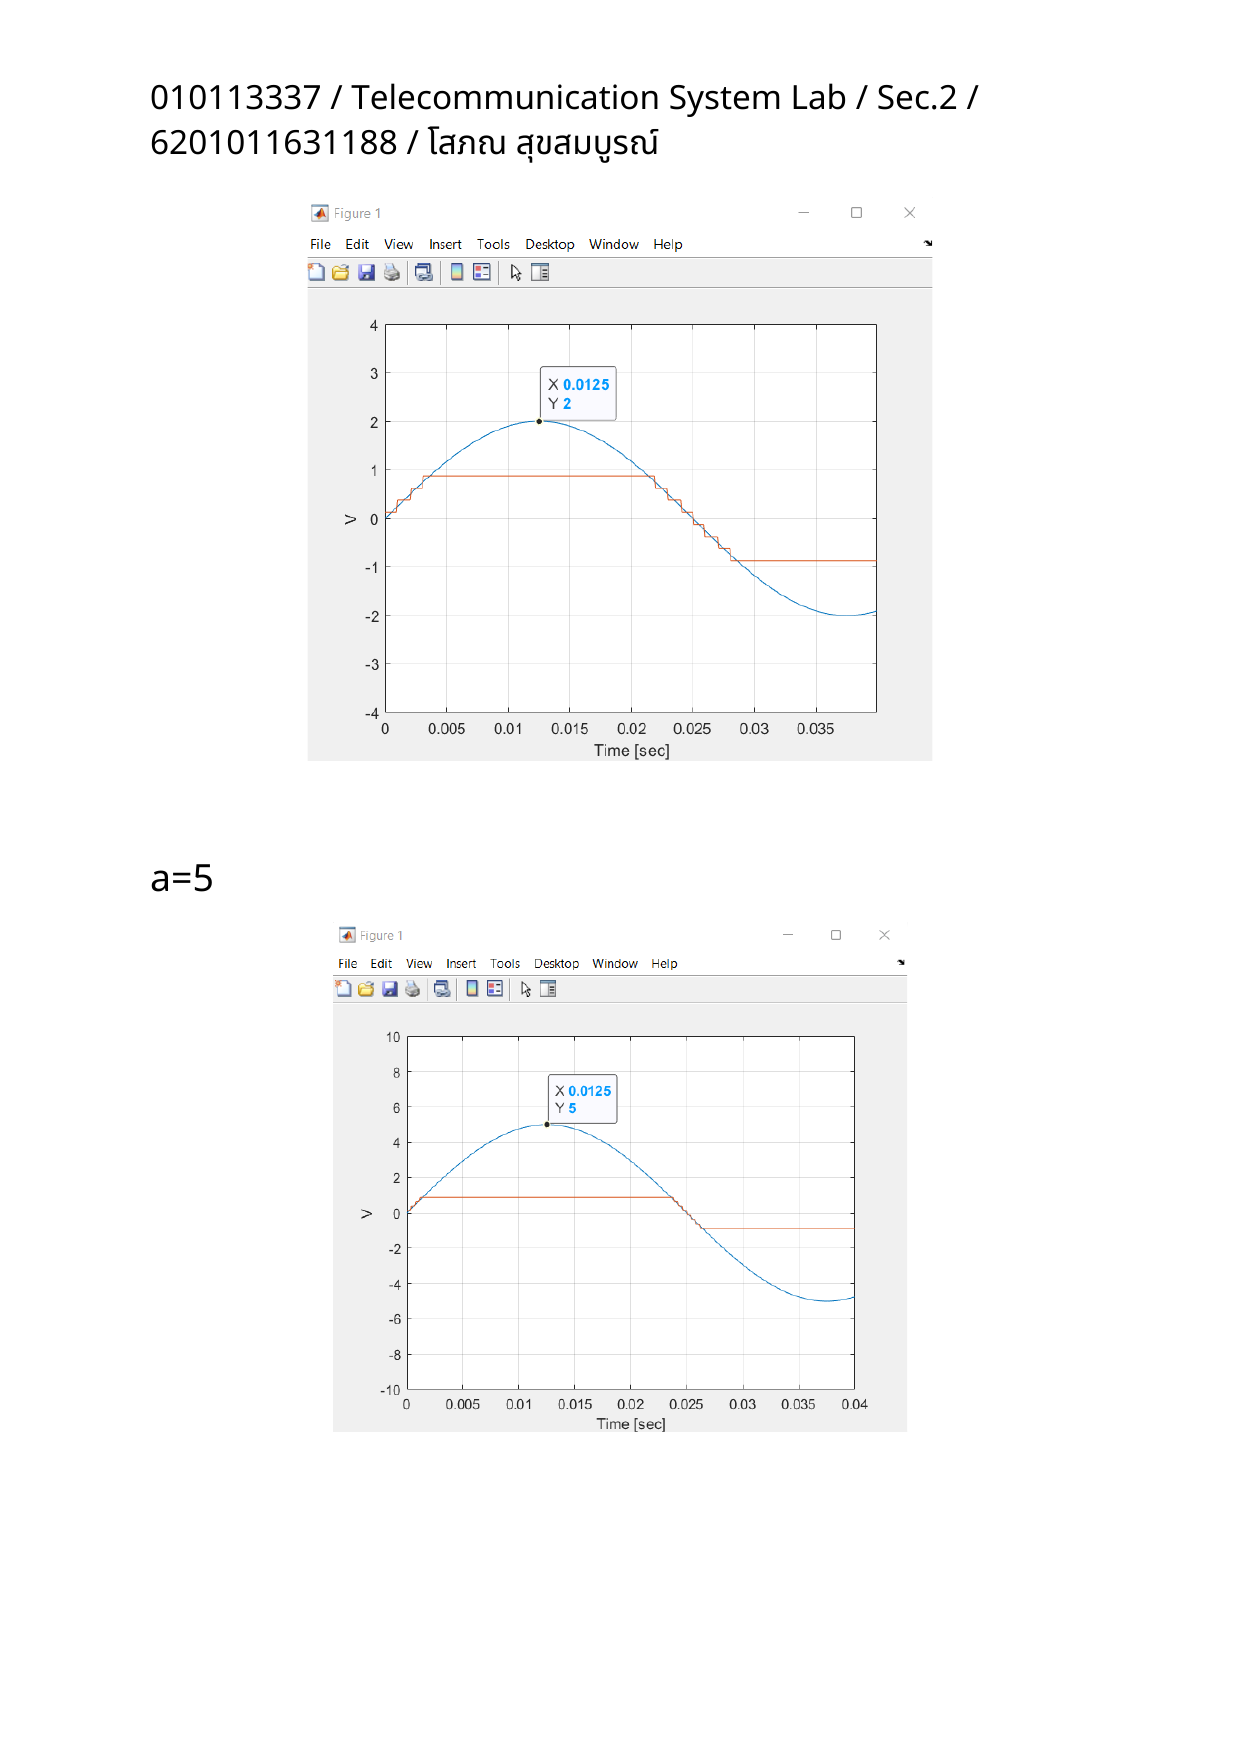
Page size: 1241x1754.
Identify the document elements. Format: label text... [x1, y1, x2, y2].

picture [333, 922, 908, 1432]
picture [307, 197, 933, 761]
text a=5 [150, 851, 1090, 902]
